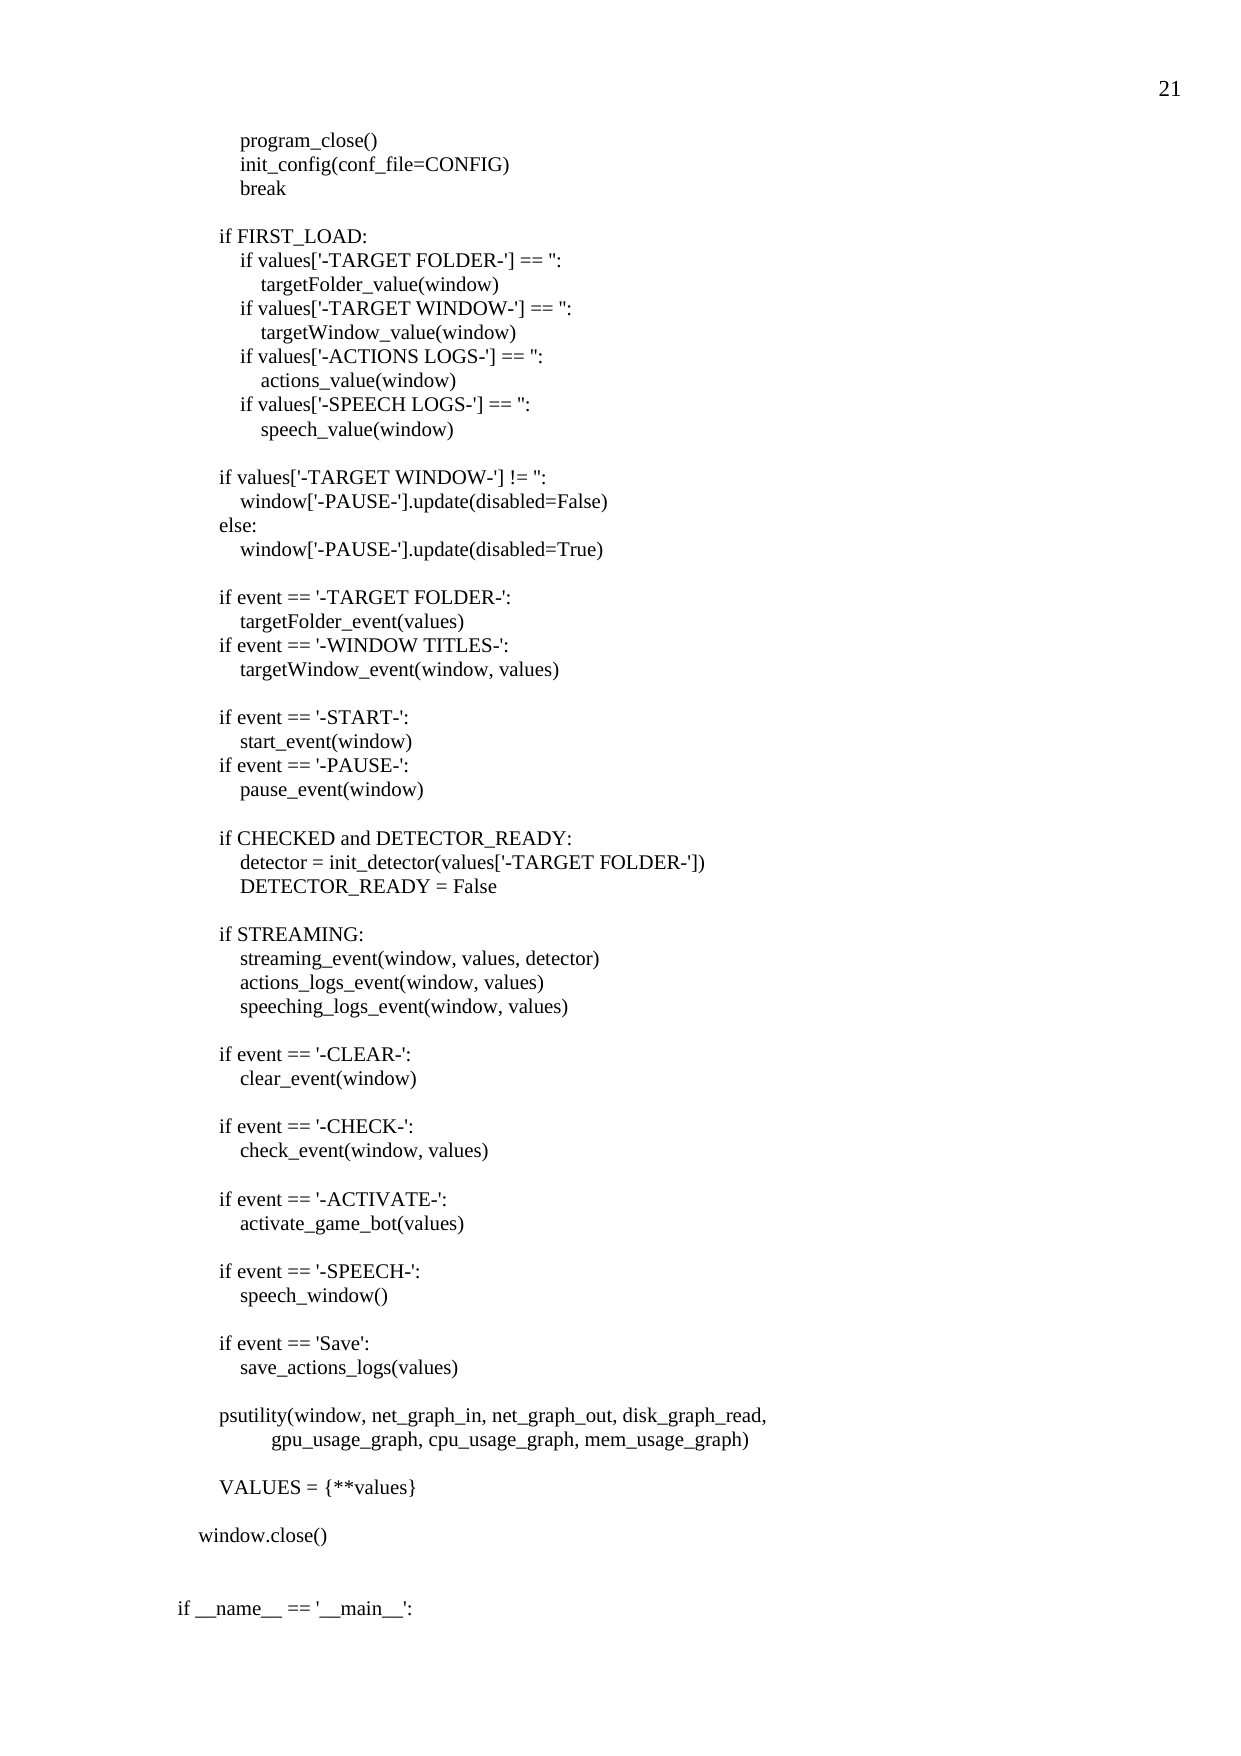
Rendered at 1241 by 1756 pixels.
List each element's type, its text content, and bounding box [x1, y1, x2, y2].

text targetWindow_value(window) [177, 320, 1181, 344]
text if FIRST_LOAD: [177, 224, 1181, 248]
text if values['-TARGET WINDOW-'] != '': [177, 464, 1181, 489]
text if event == '-TARGET FOLDER-': [177, 585, 1181, 609]
text if event == '-WINDOW TITLES-': [177, 633, 1181, 657]
text if STREAMING: [177, 922, 1181, 946]
text window['-PAUSE-'].update(disabled=False) [177, 489, 1181, 513]
text if values['-TARGET FOLDER-'] == '': [177, 248, 1181, 272]
text clear_event(window) [177, 1066, 1181, 1090]
text gpu_usage_graph, cpu_usage_graph, mem_usage_graph) [177, 1427, 1181, 1451]
text window.close() [177, 1523, 1181, 1547]
text save_actions_logs(values) [177, 1355, 1181, 1379]
text pause_event(window) [177, 777, 1181, 801]
text if values['-SPEECH LOGS-'] == '': [177, 392, 1181, 416]
text actions_logs_event(window, values) [177, 970, 1181, 994]
text if event == '-PAUSE-': [177, 753, 1181, 777]
text if values['-TARGET WINDOW-'] == '': [177, 296, 1181, 320]
text if event == '-CHECK-': [177, 1114, 1181, 1138]
text if event == '-SPEECH-': [177, 1259, 1181, 1283]
text activate_game_bot(values) [177, 1211, 1181, 1234]
text if __name__ == '__main__': [177, 1596, 1181, 1619]
text if values['-ACTIONS LOGS-'] == '': [177, 344, 1181, 368]
text psutility(window, net_graph_in, net_graph_out, disk_graph_read, [177, 1403, 1181, 1427]
text if CHECKED and DETECTOR_READY: [177, 826, 1181, 849]
text start_event(window) [177, 729, 1181, 753]
text streaming_event(window, values, detector) [177, 946, 1181, 970]
text program_close() [177, 128, 1181, 152]
text init_config(conf_file=CONFIG) [177, 152, 1181, 176]
text detector = init_detector(values['-TARGET FOLDER-']) [177, 849, 1181, 874]
text break [177, 176, 1181, 200]
text if event == '-CLEAR-': [177, 1042, 1181, 1066]
text speeching_logs_event(window, values) [177, 994, 1181, 1018]
text if event == '-START-': [177, 705, 1181, 729]
text VALUES = {**values} [177, 1475, 1181, 1499]
text else: [177, 513, 1181, 537]
text speech_window() [177, 1283, 1181, 1307]
text if event == '-ACTIVATE-': [177, 1186, 1181, 1211]
text targetFolder_event(values) [177, 609, 1181, 633]
text DETECTOR_READY = False [177, 874, 1181, 898]
text speech_value(window) [177, 416, 1181, 441]
text if event == 'Save': [177, 1331, 1181, 1355]
text window['-PAUSE-'].update(disabled=True) [177, 537, 1181, 561]
text targetWindow_event(window, values) [177, 657, 1181, 681]
text actions_value(window) [177, 368, 1181, 392]
text check_event(window, values) [177, 1138, 1181, 1162]
text targetFolder_value(window) [177, 272, 1181, 296]
